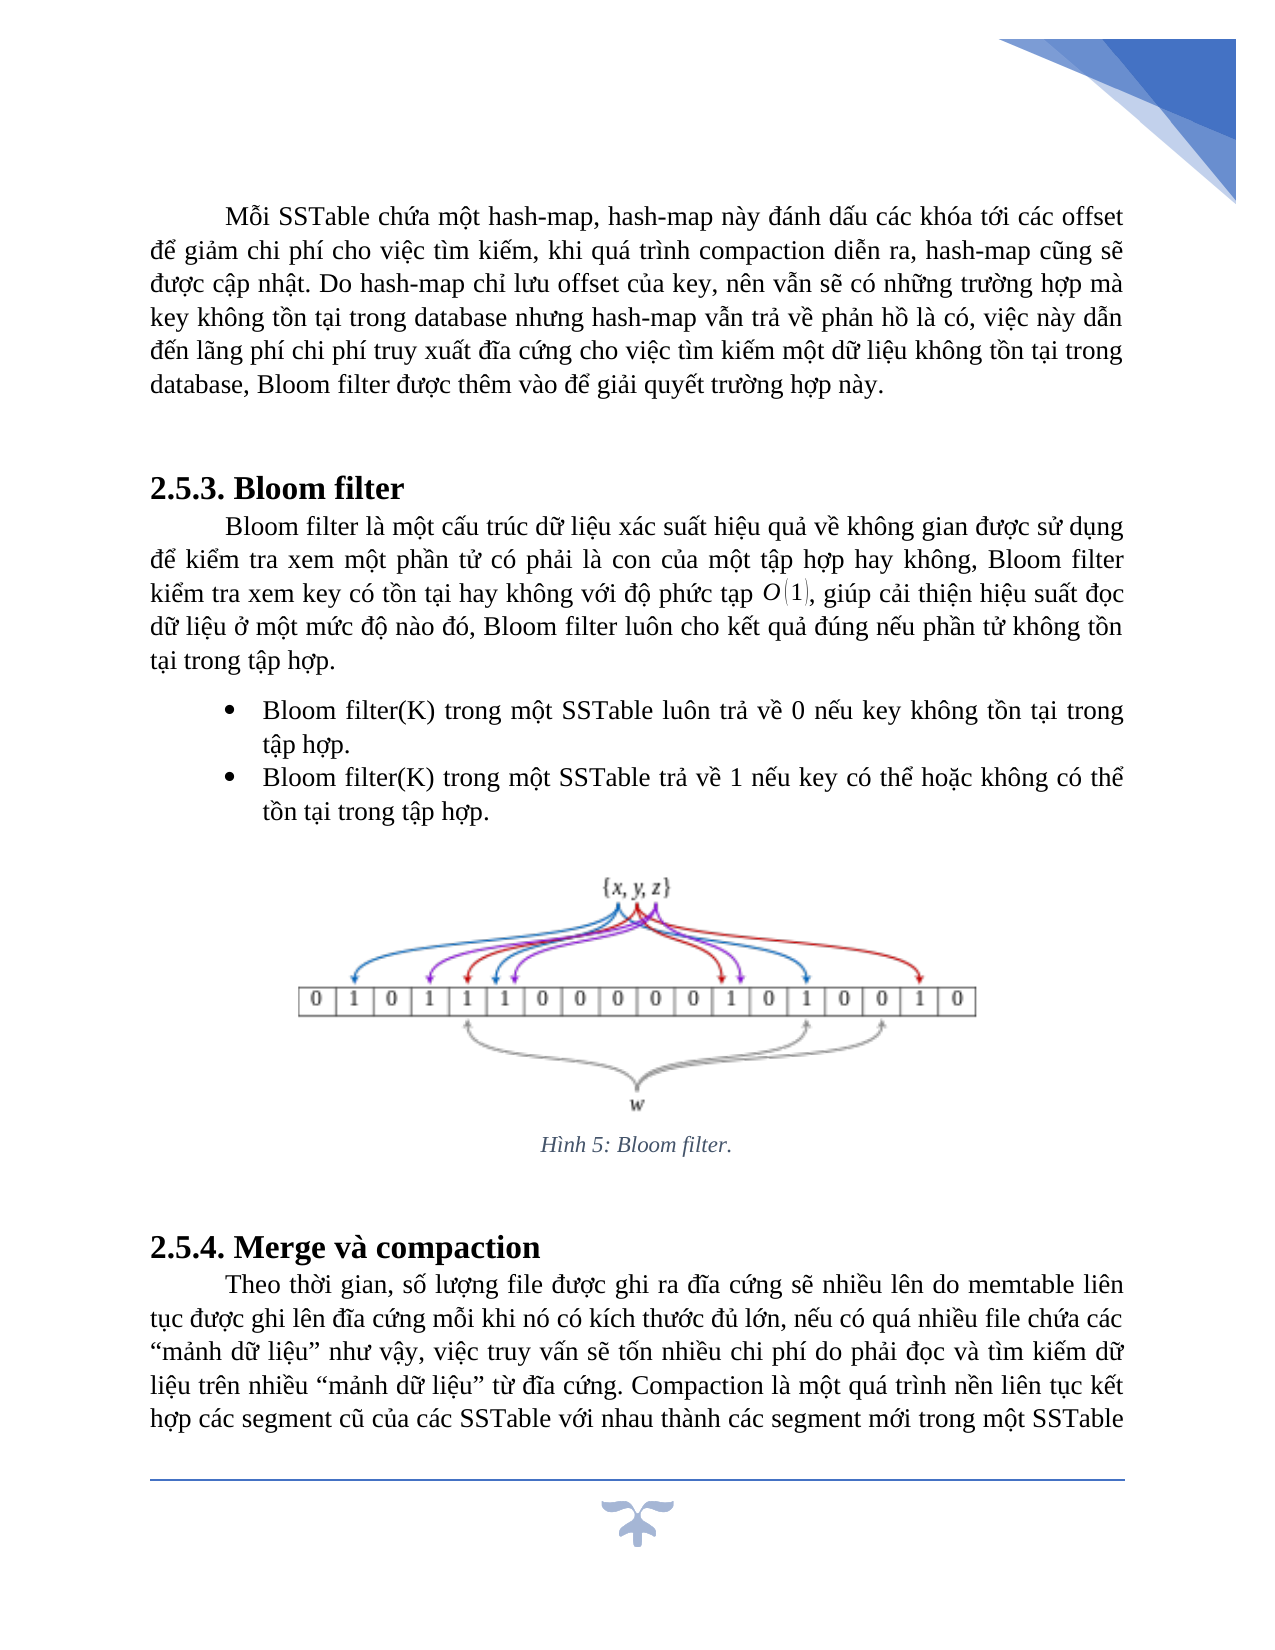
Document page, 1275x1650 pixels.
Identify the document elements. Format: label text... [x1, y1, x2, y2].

text Bloom filter là một cấu trúc dữ liệu xác suất hiệu quả về không gian được sử dụng để kiểm tra xem một phần tử có phải là con của một tập hợp hay không, Bloom filter kiểm tra xem key có tồn tại hay không với độ phức tạp , giúp cải thiện hiệu suất đọc dữ liệu ở một mức độ nào đó, Bloom filter luôn cho kết quả đúng nếu phần tử không tồn tại trong tập hợp. [150, 510, 1125, 543]
list Bloom filter(K) trong một SSTable trả về 1 nếu key có thể hoặc không có thể tồn tại trong tập hợp. [225, 761, 1125, 826]
subtitle 2.5.4. Merge và compaction [150, 1227, 1125, 1265]
picture [997, 39, 1236, 205]
text Mỗi SSTable chứa một hash-map, hash-map này đánh dấu các khóa tới các offset để giảm chi phí cho việc tìm kiếm, khi quá trình compaction diễn ra, hash-map cũng sẽ được cập nhật. Do hash-map chỉ lưu offset của key, nên vẫn sẽ có những trường hợp mà key không tồn tại trong database nhưng hash-map vẫn trả về phản hồ là có, việc này dẫn đến lãng phí chi phí truy xuất đĩa cứng cho việc tìm kiếm một dữ liệu không tồn tại trong database, Bloom filter được thêm vào để giải quyết trường hợp này. [150, 366, 1125, 399]
subtitle 2.5.3. Bloom filter [150, 468, 1125, 507]
picture [298, 876, 977, 1119]
text Mỗi SSTable chứa một hash-map, hash-map này đánh dấu các khóa tới các offset để giảm chi phí cho việc tìm kiếm, khi quá trình compaction diễn ra, hash-map cũng sẽ được cập nhật. Do hash-map chỉ lưu offset của key, nên vẫn sẽ có những trường hợp mà key không tồn tại trong database nhưng hash-map vẫn trả về phản hồ là có, việc này dẫn đến lãng phí chi phí truy xuất đĩa cứng cho việc tìm kiếm một dữ liệu không tồn tại trong database, Bloom filter được thêm vào để giải quyết trường hợp này. [150, 200, 1125, 234]
text Bloom filter là một cấu trúc dữ liệu xác suất hiệu quả về không gian được sử dụng để kiểm tra xem một phần tử có phải là con của một tập hợp hay không, Bloom filter kiểm tra xem key có tồn tại hay không với độ phức tạp , giúp cải thiện hiệu suất đọc dữ liệu ở một mức độ nào đó, Bloom filter luôn cho kết quả đúng nếu phần tử không tồn tại trong tập hợp. [150, 574, 1125, 610]
text Bloom filter là một cấu trúc dữ liệu xác suất hiệu quả về không gian được sử dụng để kiểm tra xem một phần tử có phải là con của một tập hợp hay không, Bloom filter kiểm tra xem key có tồn tại hay không với độ phức tạp , giúp cải thiện hiệu suất đọc dữ liệu ở một mức độ nào đó, Bloom filter luôn cho kết quả đúng nếu phần tử không tồn tại trong tập hợp. [150, 641, 1125, 675]
list Bloom filter(K) trong một SSTable luôn trả về 0 nếu key không tồn tại trong tập hợp. [225, 694, 1125, 759]
